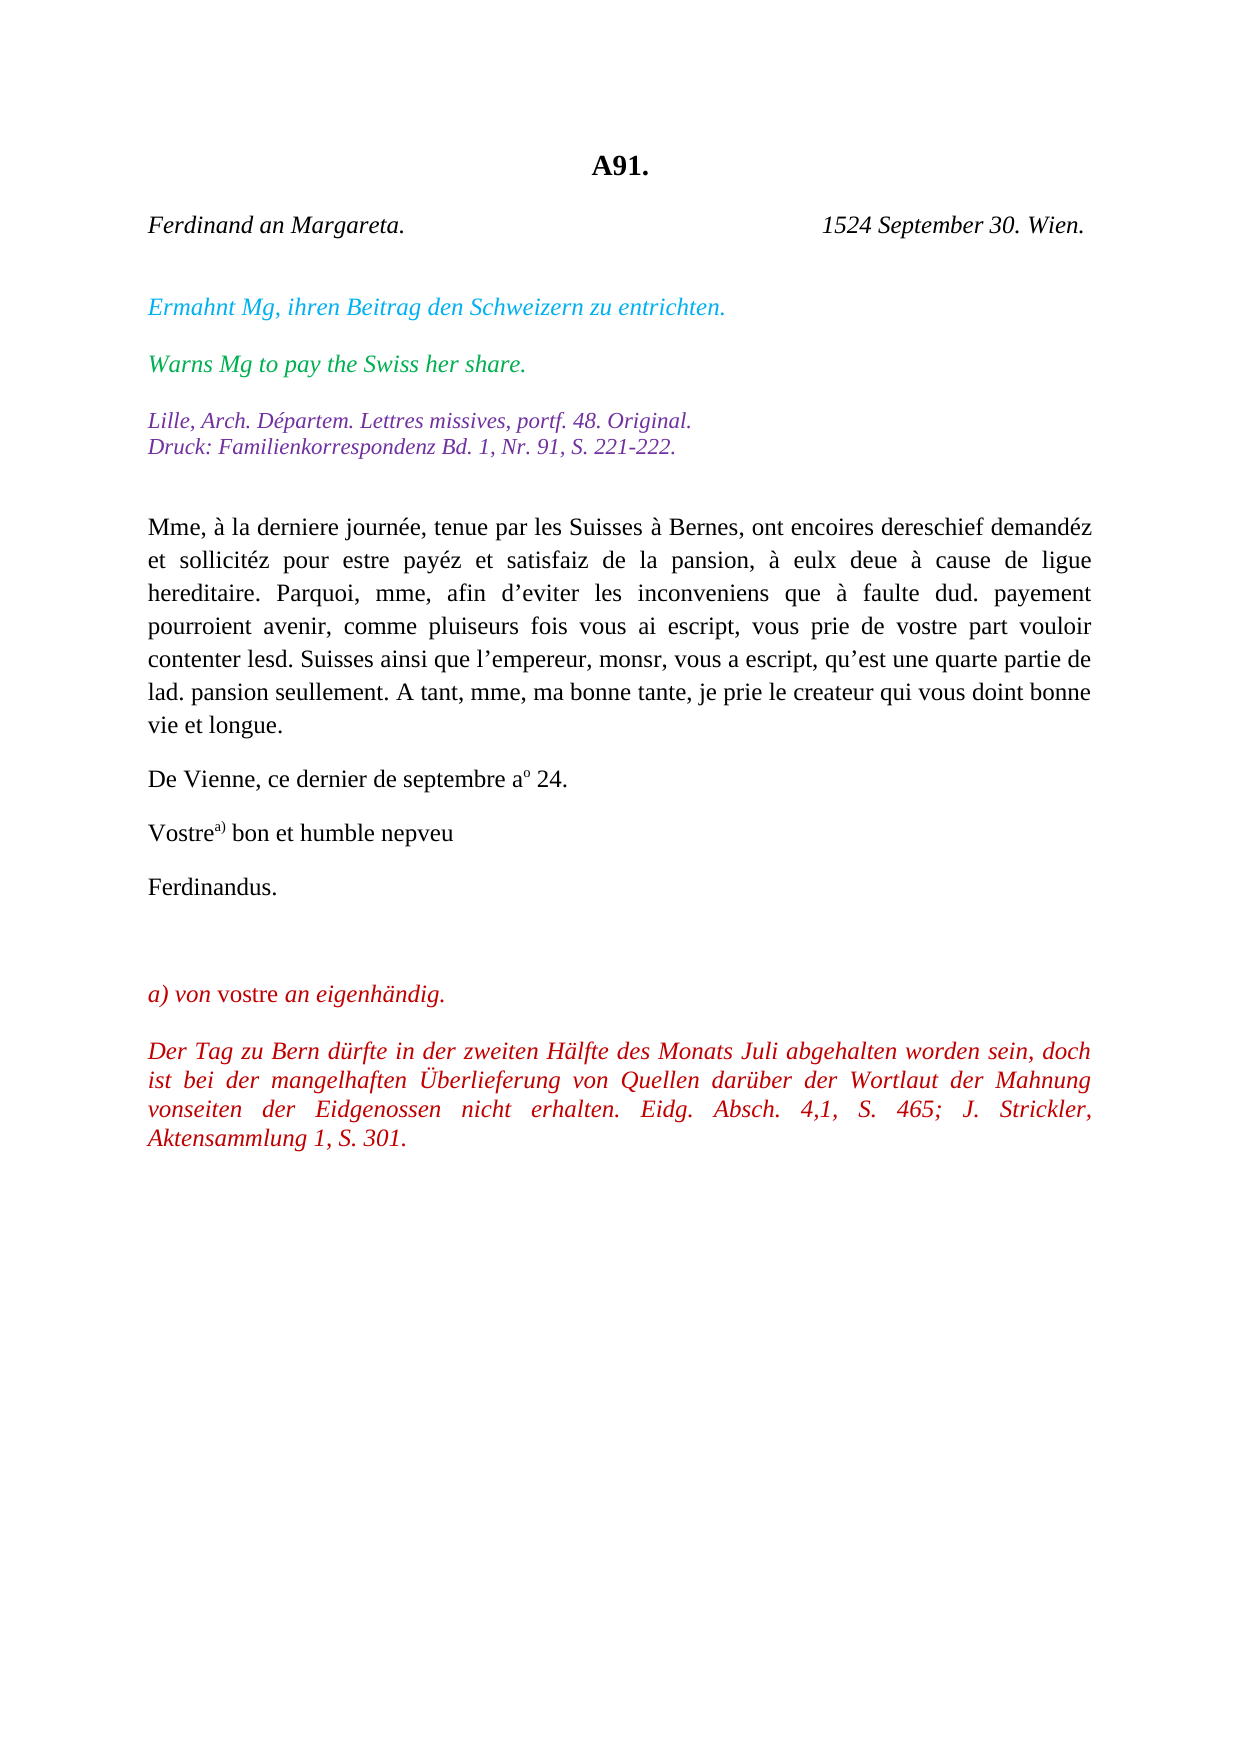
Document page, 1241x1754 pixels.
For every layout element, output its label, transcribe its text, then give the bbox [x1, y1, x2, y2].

text Ferdinandus. [148, 872, 1093, 901]
text Warns Mg to pay the Swiss her share. [148, 349, 1093, 378]
text Der Tag zu Bern dürfte in der zweiten Hälfte des Monats Juli abgehalten worden sein, doch ist bei der mangelhaften Überlieferung von Quellen darüber der Wortlaut der Mahnung vonseiten der Eidgenossen nicht erhalten. Eidg. Absch. 4,1, S. 465; J. Strickler, Aktensammlung 1, S. 301. [148, 1036, 1093, 1151]
text Lille, Arch. Départem. Lettres missives, portf. 48. Original. [148, 407, 1093, 433]
text De Vienne, ce dernier de septembre ao 24. [148, 764, 1093, 793]
text Vostrea) bon et humble nepveu [148, 818, 1093, 847]
text Ermahnt Mg, ihren Beitrag den Schweizern zu entrichten. [148, 292, 1093, 320]
table_header 1524 September 30. Wien. [616, 210, 1096, 239]
text a) von vostre an eigenhändig. [148, 979, 1093, 1008]
text Druck: Familienkorrespondenz Bd. 1, Nr. 91, S. 221-222. [148, 433, 1093, 459]
text Mme, à la derniere journée, tenue par les Suisses à Bernes, ont encoires dereschief demandéz et sollicitéz pour estre payéz et satisfaiz de la pansion, à eulx deue à cause de ligue hereditaire. Parquoi, mme, afin d’eviter les inconveniens que à faulte dud. payement pourroient avenir, comme pluiseurs fois vous ai escript, vous prie de vostre part vouloir contenter lesd. Suisses ainsi que l’empereur, monsr, vous a escript, qu’est une quarte partie de lad. pansion seullement. A tant, mme, ma bonne tante, je prie le createur qui vous doint bonne vie et longue. [148, 512, 1093, 739]
table_header Ferdinand an Margareta. [136, 210, 616, 239]
text A91. [148, 148, 1093, 181]
